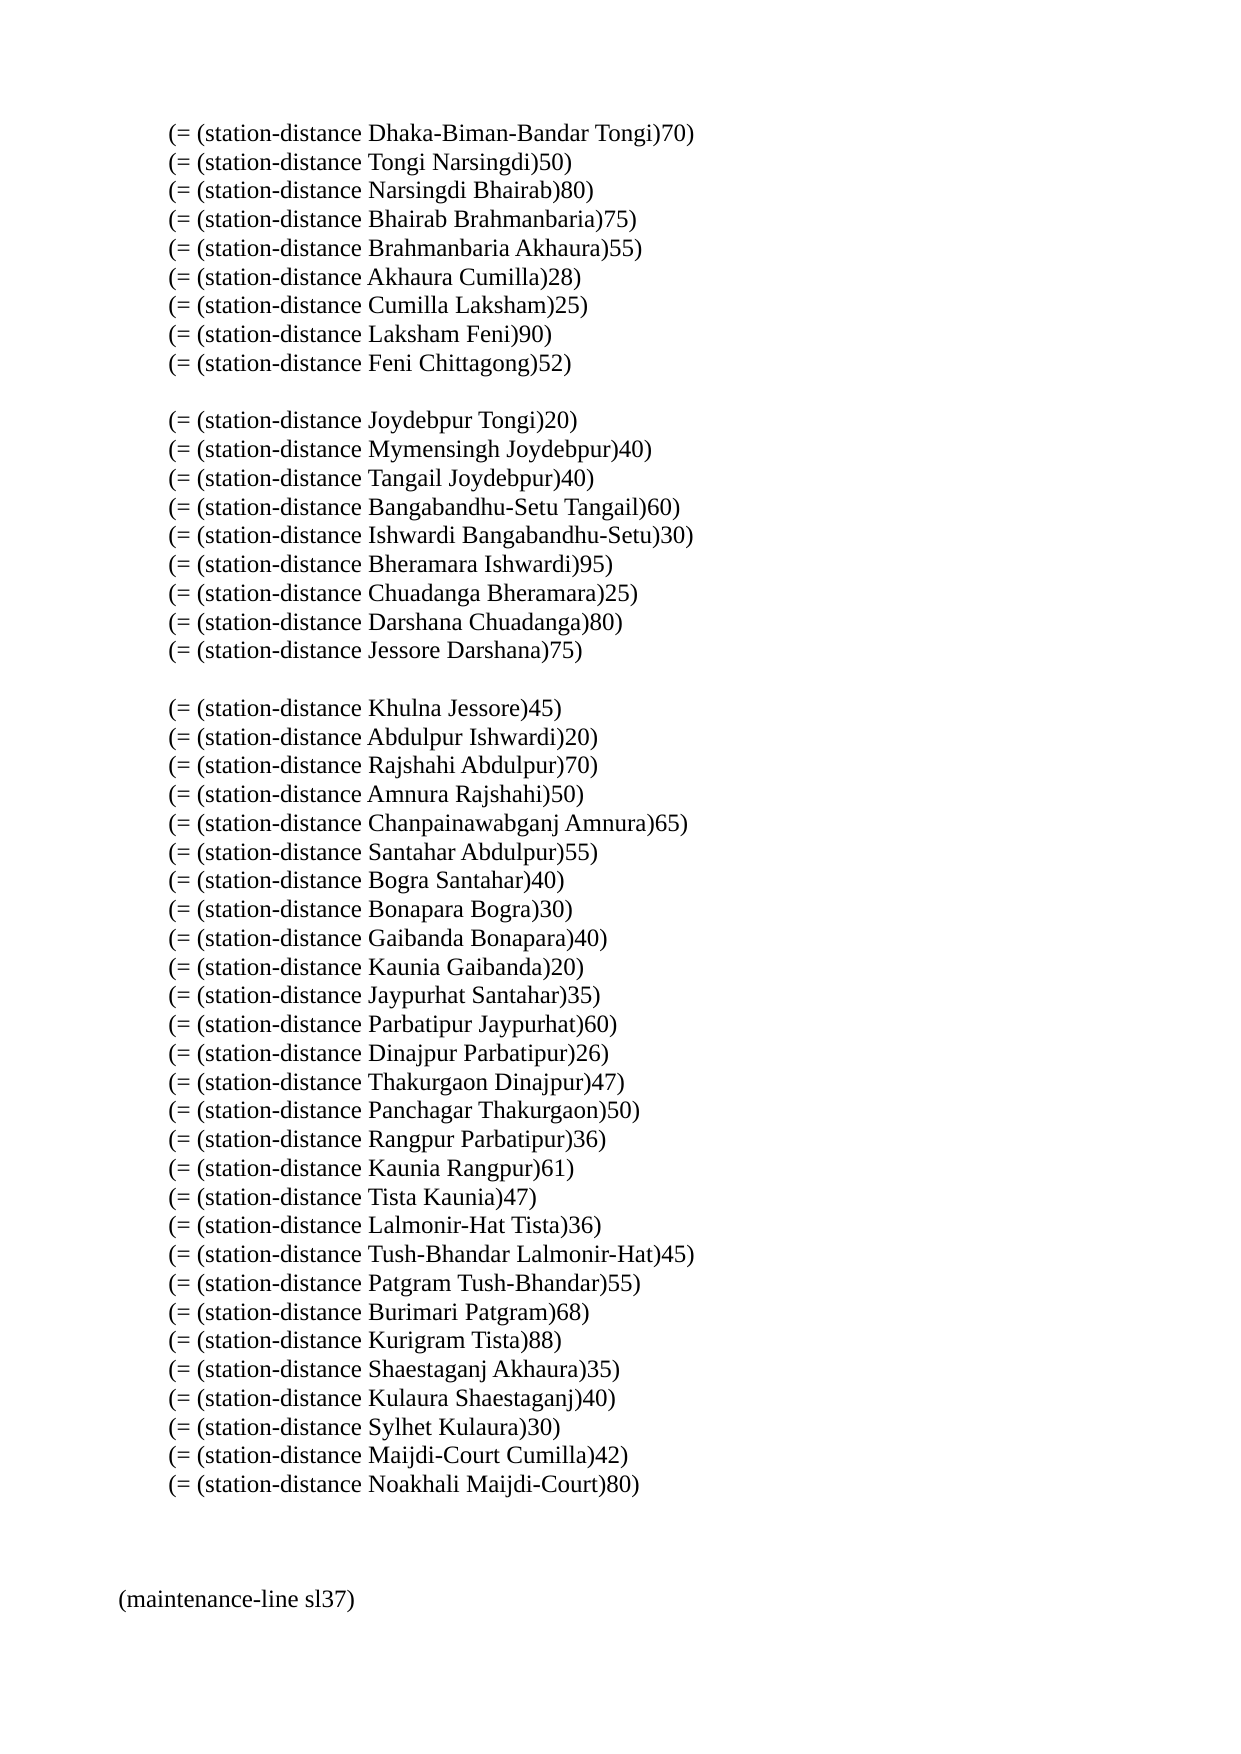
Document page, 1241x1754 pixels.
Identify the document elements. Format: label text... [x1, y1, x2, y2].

text (= (station-distance Chanpainawabganj Amnura)65) [118, 808, 1122, 837]
text (= (station-distance Ishwardi Bangabandhu-Setu)30) [118, 521, 1122, 549]
text (= (station-distance Tangail Joydebpur)40) [118, 463, 1122, 492]
text (= (station-distance Bhairab Brahmanbaria)75) [118, 204, 1122, 233]
text (= (station-distance Bonapara Bogra)30) [118, 894, 1122, 923]
text (= (station-distance Rangpur Parbatipur)36) [118, 1124, 1122, 1153]
text (= (station-distance Brahmanbaria Akhaura)55) [118, 233, 1122, 262]
text (= (station-distance Kurigram Tista)88) [118, 1326, 1122, 1354]
text (= (station-distance Khulna Jessore)45) [118, 693, 1122, 722]
text (= (station-distance Jaypurhat Santahar)35) [118, 981, 1122, 1009]
text (= (station-distance Burimari Patgram)68) [118, 1297, 1122, 1326]
text (= (station-distance Parbatipur Jaypurhat)60) [118, 1009, 1122, 1038]
text (= (station-distance Feni Chittagong)52) [118, 348, 1122, 377]
text (= (station-distance Cumilla Laksham)25) [118, 291, 1122, 319]
text (= (station-distance Jessore Darshana)75) [118, 636, 1122, 664]
text (= (station-distance Gaibanda Bonapara)40) [118, 923, 1122, 952]
text (= (station-distance Thakurgaon Dinajpur)47) [118, 1067, 1122, 1096]
text (= (station-distance Kaunia Gaibanda)20) [118, 952, 1122, 981]
text (= (station-distance Sylhet Kulaura)30) [118, 1412, 1122, 1441]
text (= (station-distance Bogra Santahar)40) [118, 866, 1122, 894]
text (= (station-distance Santahar Abdulpur)55) [118, 837, 1122, 866]
text (= (station-distance Shaestaganj Akhaura)35) [118, 1354, 1122, 1383]
text (maintenance-line sl37) [118, 1584, 1122, 1613]
text (= (station-distance Dhaka-Biman-Bandar Tongi)70) [118, 118, 1122, 147]
text (= (station-distance Noakhali Maijdi-Court)80) [118, 1469, 1122, 1498]
text (= (station-distance Bheramara Ishwardi)95) [118, 549, 1122, 578]
text (= (station-distance Tongi Narsingdi)50) [118, 147, 1122, 176]
text (= (station-distance Maijdi-Court Cumilla)42) [118, 1441, 1122, 1469]
text (= (station-distance Laksham Feni)90) [118, 319, 1122, 348]
text (= (station-distance Abdulpur Ishwardi)20) [118, 722, 1122, 751]
text (= (station-distance Panchagar Thakurgaon)50) [118, 1096, 1122, 1124]
text (= (station-distance Chuadanga Bheramara)25) [118, 578, 1122, 607]
text (= (station-distance Kaunia Rangpur)61) [118, 1153, 1122, 1182]
text (= (station-distance Lalmonir-Hat Tista)36) [118, 1211, 1122, 1239]
text (= (station-distance Bangabandhu-Setu Tangail)60) [118, 492, 1122, 521]
text (= (station-distance Mymensingh Joydebpur)40) [118, 434, 1122, 463]
text (= (station-distance Joydebpur Tongi)20) [118, 406, 1122, 434]
text (= (station-distance Tush-Bhandar Lalmonir-Hat)45) [118, 1239, 1122, 1268]
text (= (station-distance Kulaura Shaestaganj)40) [118, 1383, 1122, 1412]
text (= (station-distance Dinajpur Parbatipur)26) [118, 1038, 1122, 1067]
text (= (station-distance Rajshahi Abdulpur)70) [118, 751, 1122, 779]
text (= (station-distance Tista Kaunia)47) [118, 1182, 1122, 1211]
text (= (station-distance Darshana Chuadanga)80) [118, 607, 1122, 636]
text (= (station-distance Akhaura Cumilla)28) [118, 262, 1122, 291]
text (= (station-distance Patgram Tush-Bhandar)55) [118, 1268, 1122, 1297]
text (= (station-distance Narsingdi Bhairab)80) [118, 176, 1122, 204]
text (= (station-distance Amnura Rajshahi)50) [118, 779, 1122, 808]
